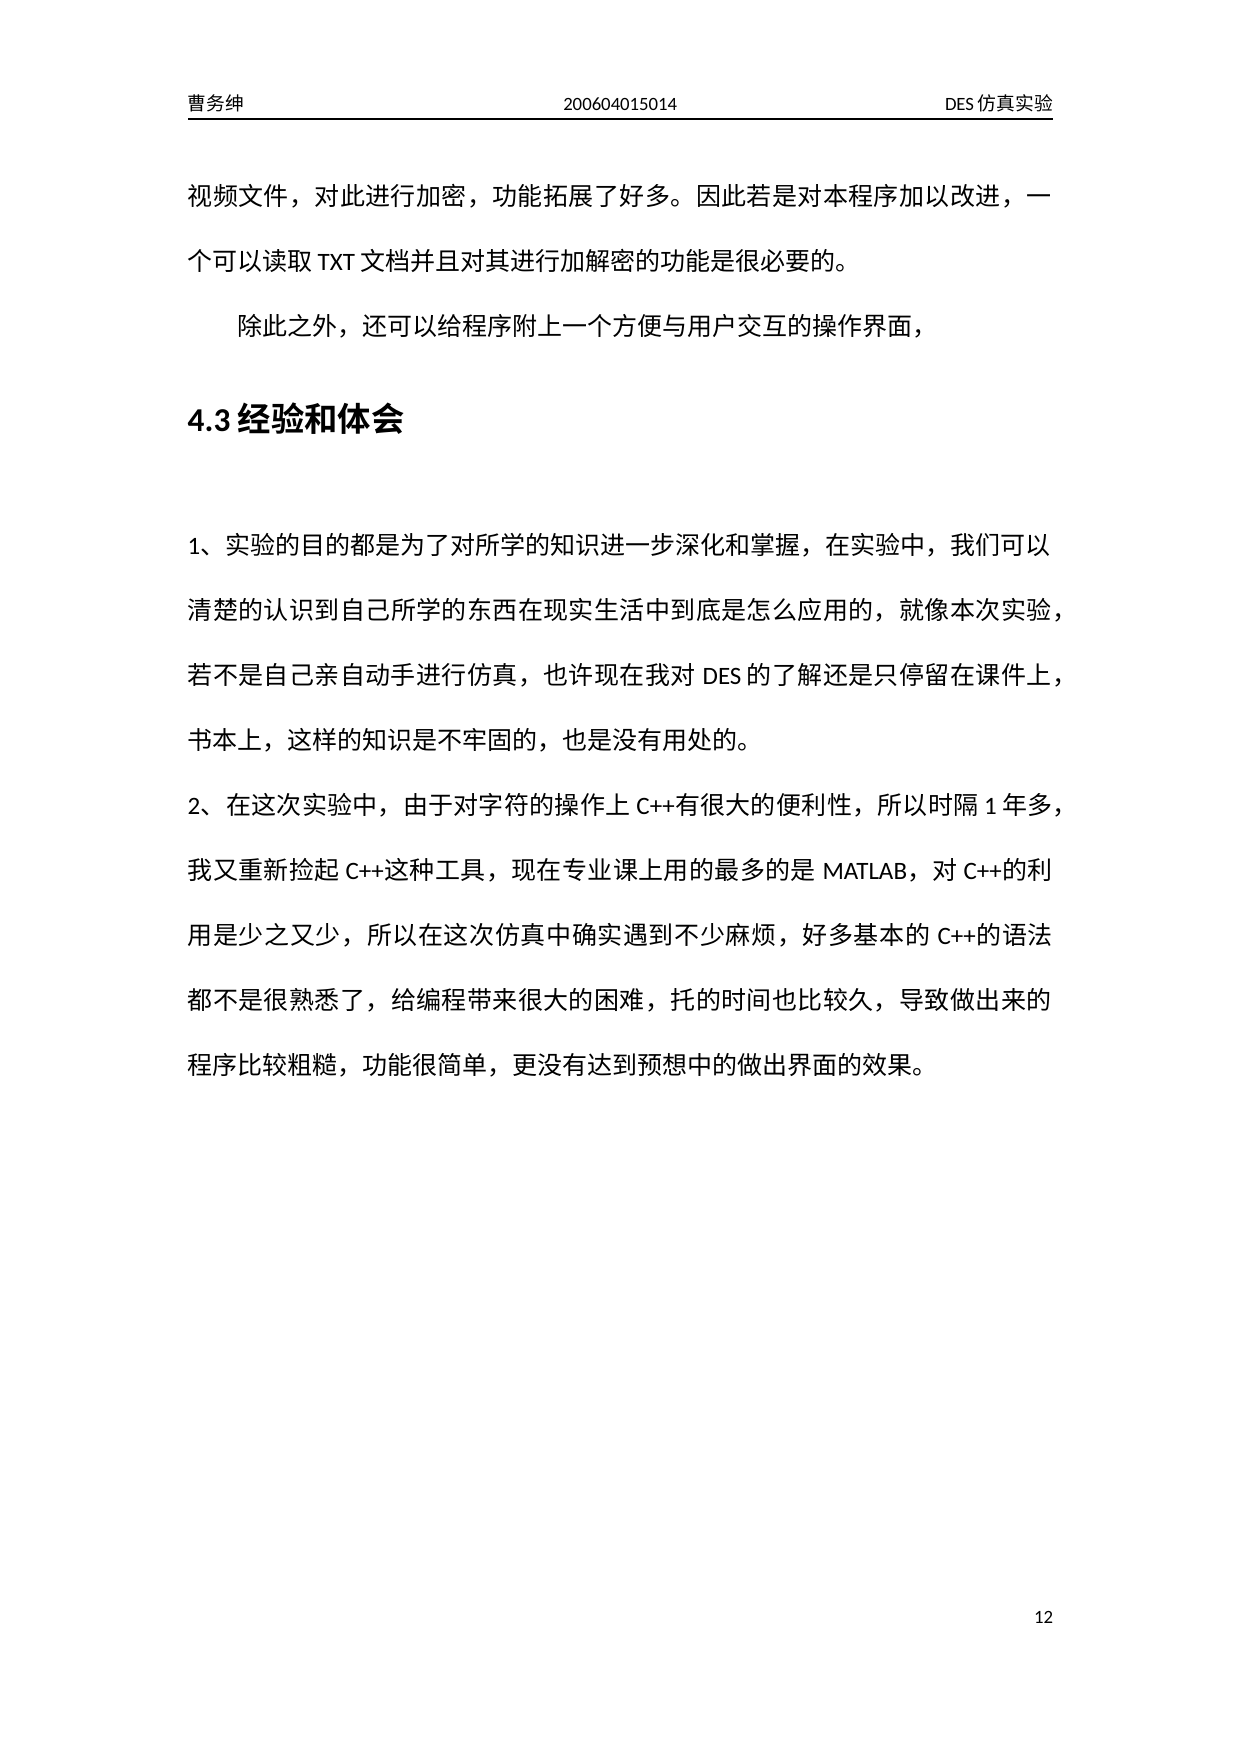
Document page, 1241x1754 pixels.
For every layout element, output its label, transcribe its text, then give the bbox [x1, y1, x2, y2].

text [187, 162, 1053, 292]
text 除此之外，还可以给程序附上一个方便与用户交互的操作界面， [187, 292, 1053, 357]
text 1、实验的目的都是为了对所学的知识进一步深化和掌握，在实验中，我们可以清楚的认识到自己所学的东西在现实生活中到底是怎么应用的，就像本次实验，若不是自己亲自动手进行仿真，也许现在我对DES的了解还是只停留在课件上，书本上，这样的知识是不牢固的，也是没有用处的。 [187, 511, 1053, 771]
text 2、在这次实验中，由于对字符的操作上C++有很大的便利性，所以时隔1年多，我又重新捡起C++这种工具，现在专业课上用的最多的是MATLAB，对C++的利用是少之又少，所以在这次仿真中确实遇到不少麻烦，好多基本的C++的语法都不是很熟悉了，给编程带来很大的困难，托的时间也比较久，导致做出来的程序比较粗糙，功能很简单，更没有达到预想中的做出界面的效果。 [187, 771, 1053, 1096]
subtitle 4.3 经验和体会 [187, 384, 1053, 449]
